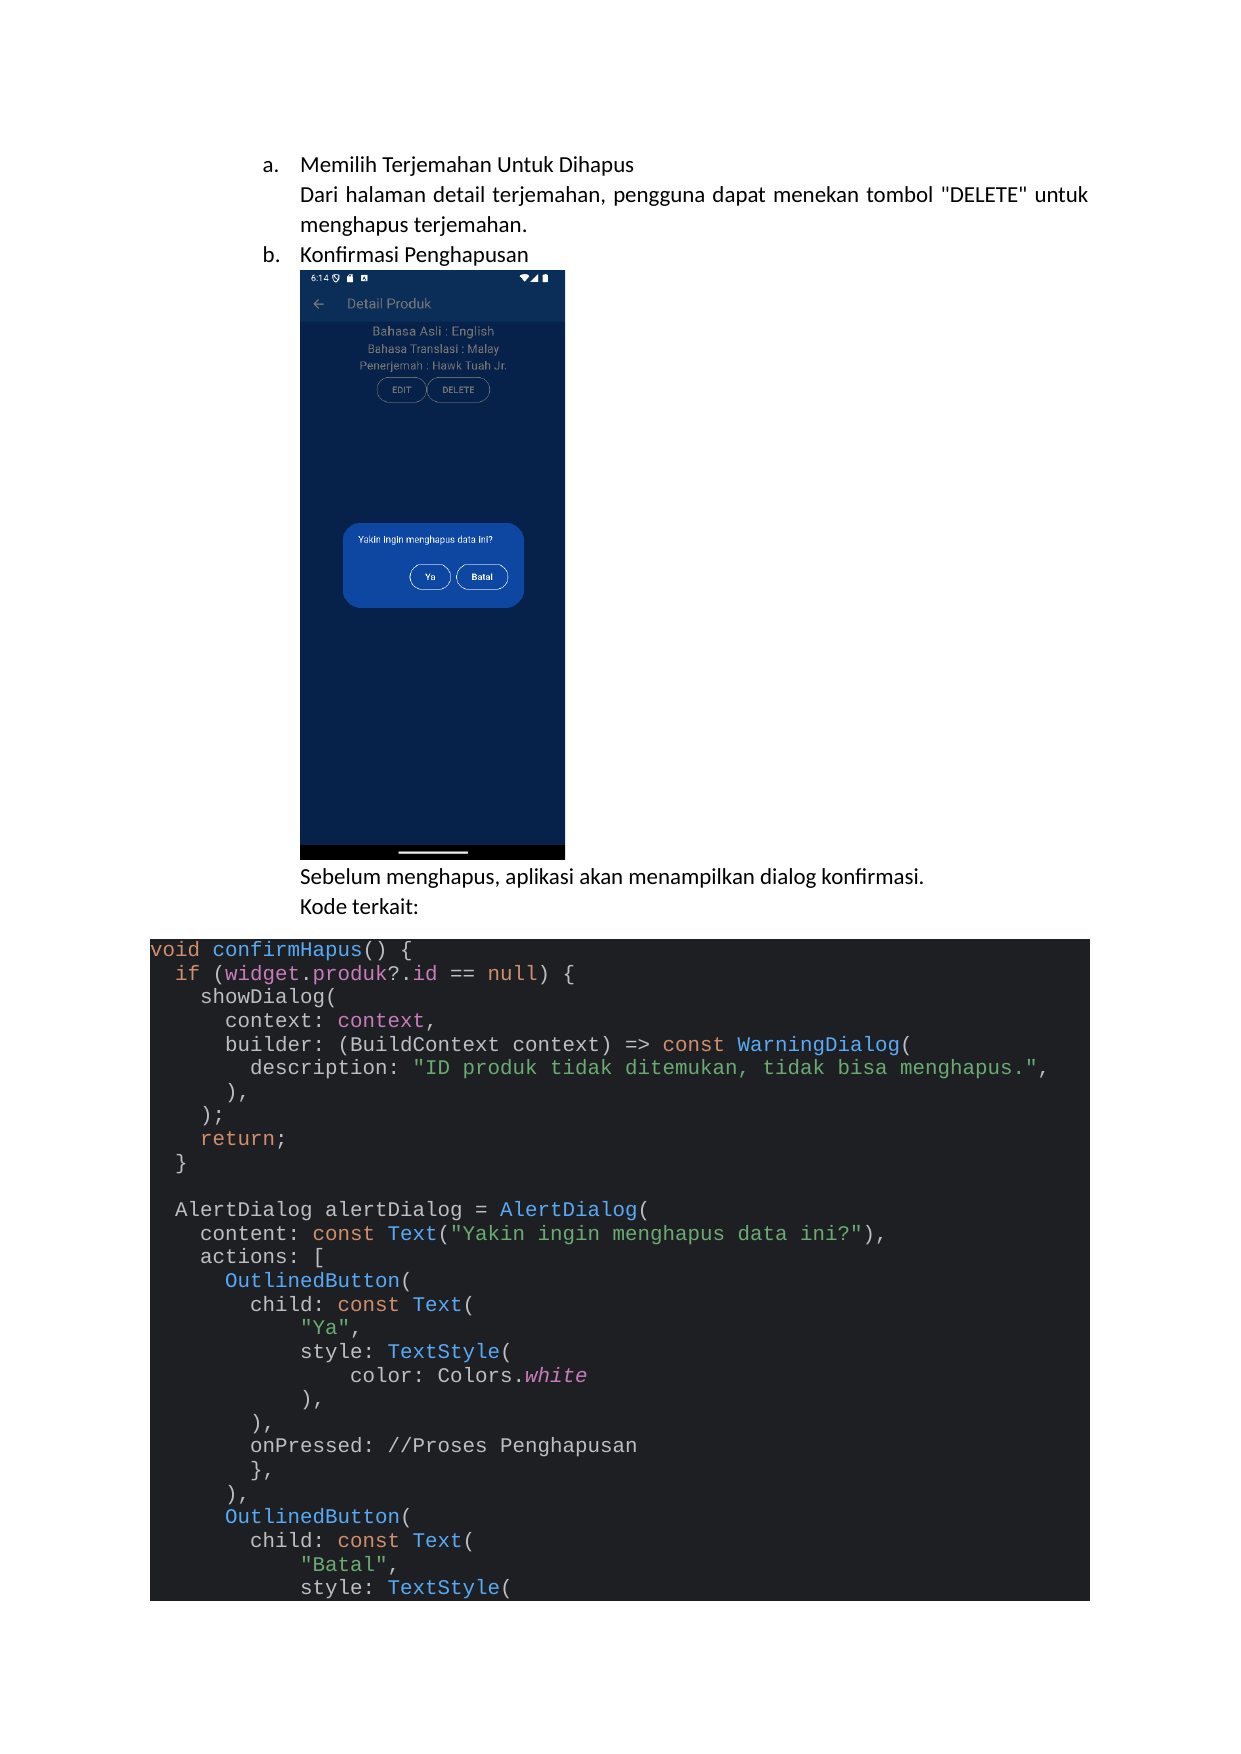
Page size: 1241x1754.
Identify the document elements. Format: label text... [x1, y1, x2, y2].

list Sebelum menghapus, aplikasi akan menampilkan dialog konfirmasi. [300, 862, 1090, 890]
list Dari halaman detail terjemahan, pengguna dapat menekan tombol "DELETE" untuk menghapus terjemahan. [300, 180, 1090, 238]
list Konfirmasi Penghapusan [262, 241, 1090, 269]
list Kode terkait: [300, 892, 1090, 920]
picture [300, 270, 565, 860]
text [150, 939, 1090, 1601]
list Memilih Terjemahan Untuk Dihapus [262, 150, 1090, 178]
